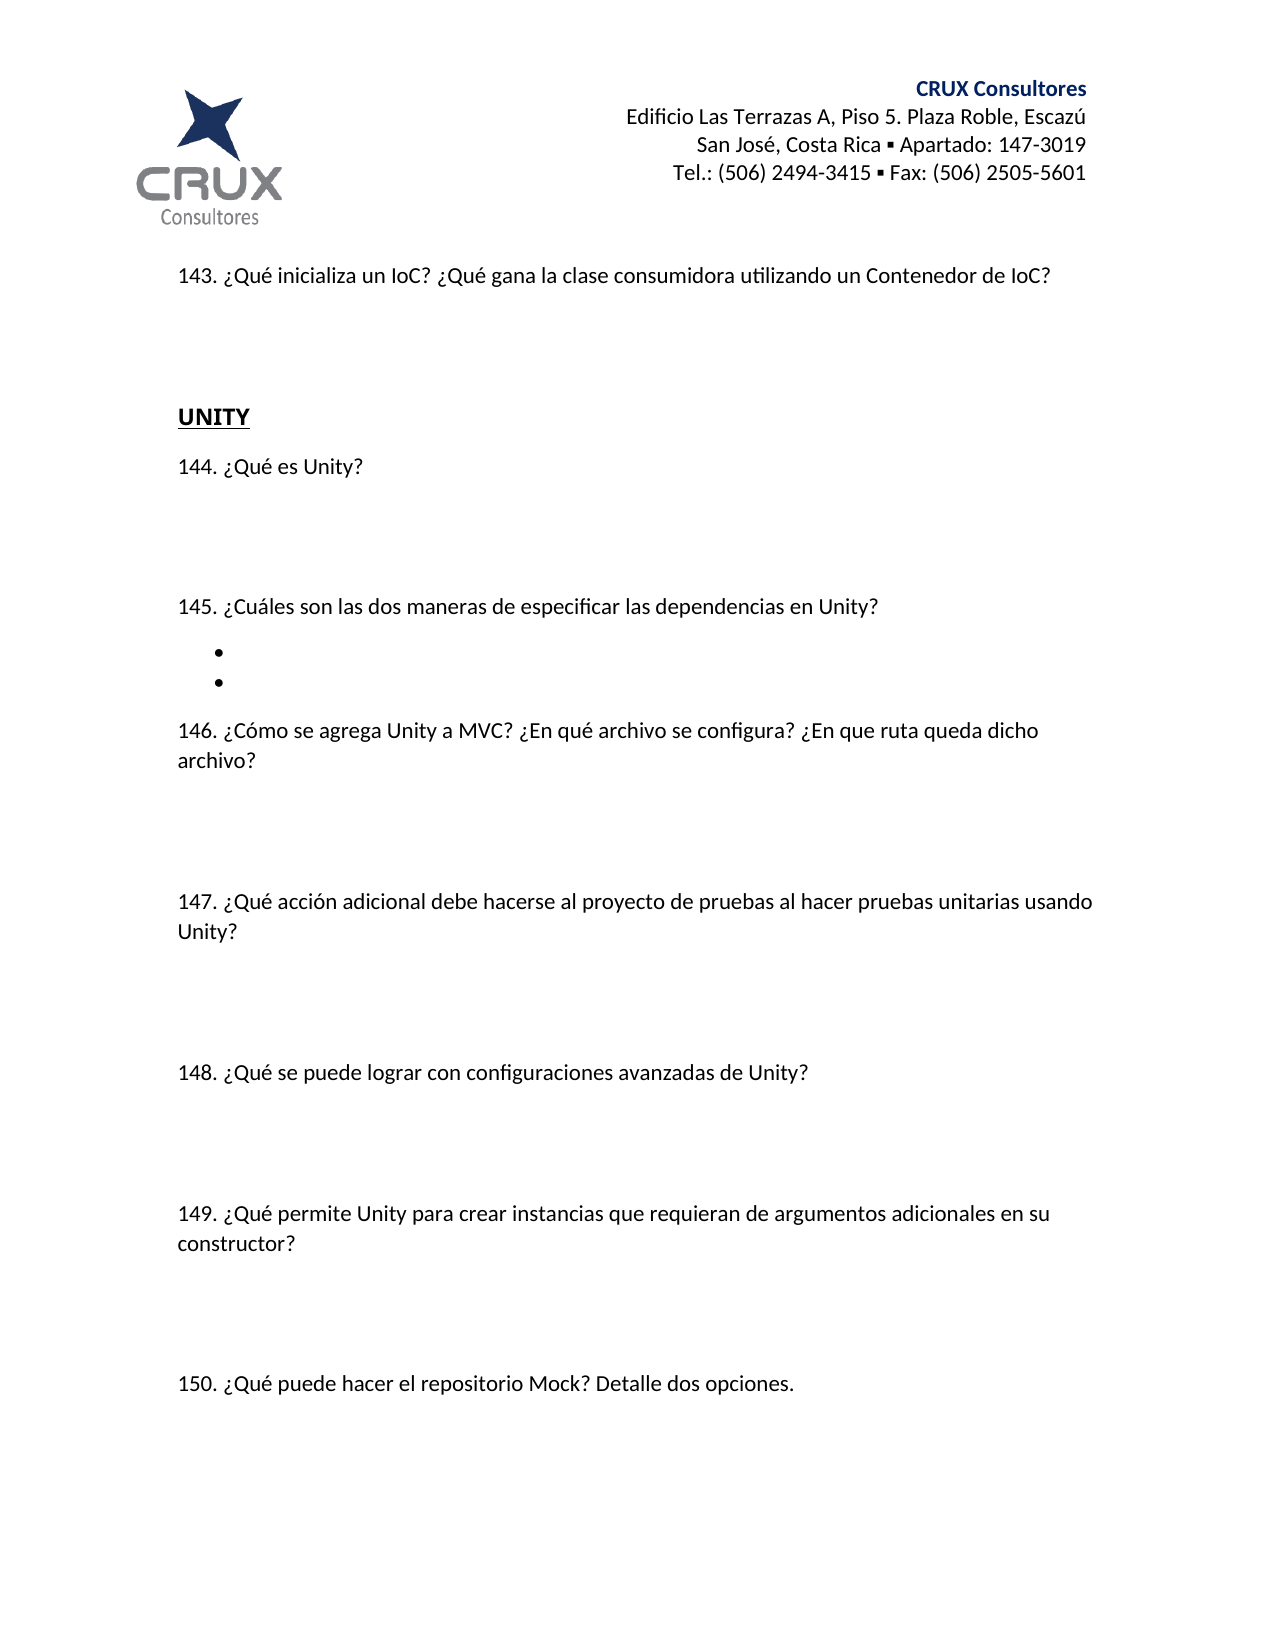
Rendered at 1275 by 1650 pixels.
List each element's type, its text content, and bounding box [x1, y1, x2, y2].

text 147. ¿Qué acción adicional debe hacerse al proyecto de pruebas al hacer pruebas unitarias usando Unity? [177, 887, 1098, 945]
picture [123, 73, 295, 245]
text 149. ¿Qué permite Unity para crear instancias que requieran de argumentos adicionales en su constructor? [177, 1199, 1098, 1257]
text 145. ¿Cuáles son las dos maneras de especificar las dependencias en Unity? [177, 592, 1098, 620]
text 143. ¿Qué inicializa un IoC? ¿Qué gana la clase consumidora utilizando un Contenedor de IoC? [177, 261, 1098, 289]
text 144. ¿Qué es Unity? [177, 452, 1098, 480]
text 150. ¿Qué puede hacer el repositorio Mock? Detalle dos opciones. [177, 1369, 1098, 1397]
text 146. ¿Cómo se agrega Unity a MVC? ¿En qué archivo se configura? ¿En que ruta queda dicho archivo? [177, 716, 1098, 774]
text 148. ¿Qué se puede lograr con configuraciones avanzadas de Unity? [177, 1058, 1098, 1086]
text UNITY [177, 401, 1098, 433]
